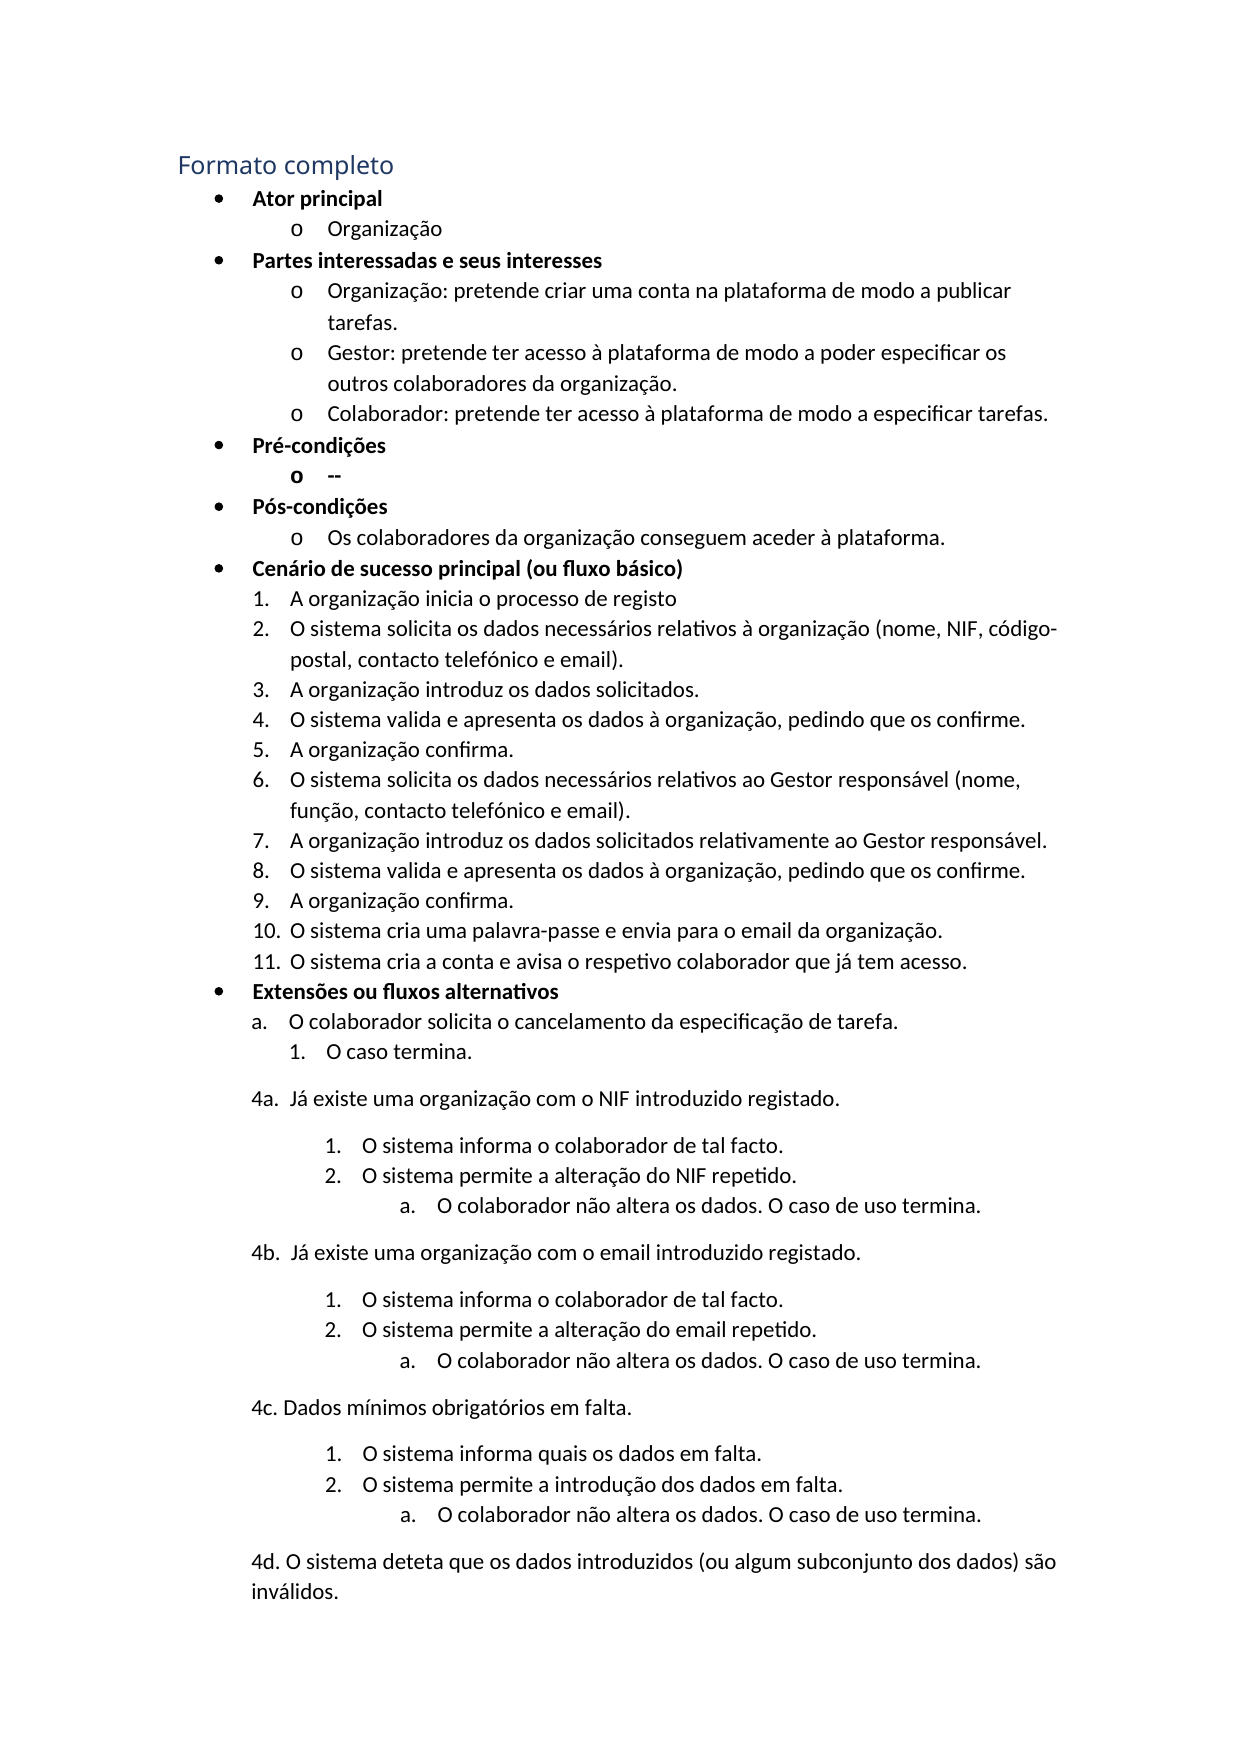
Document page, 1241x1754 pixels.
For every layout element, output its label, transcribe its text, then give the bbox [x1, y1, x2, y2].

list O sistema cria a conta e avisa o respetivo colaborador que já tem acesso. [252, 947, 1063, 975]
list O colaborador não altera os dados. O caso de uso termina. [399, 1192, 1063, 1220]
list Colaborador: pretende ter acesso à plataforma de modo a especificar tarefas. [290, 399, 1063, 428]
list O sistema solicita os dados necessários relativos ao Gestor responsável (nome, função, contacto telefónico e email). [252, 766, 1063, 824]
list A organização introduz os dados solicitados relativamente ao Gestor responsável. [252, 826, 1063, 854]
list O sistema permite a alteração do email repetido. [324, 1316, 1063, 1344]
list Organização: pretende criar uma conta na plataforma de modo a publicar tarefas. [290, 276, 1063, 336]
list O colaborador solicita o cancelamento da especificação de tarefa. [251, 1007, 1063, 1035]
list O sistema valida e apresenta os dados à organização, pedindo que os confirme. [252, 856, 1063, 884]
list O caso termina. [288, 1037, 1063, 1066]
list O colaborador não altera os dados. O caso de uso termina. [400, 1500, 1063, 1528]
list O sistema informa quais os dados em falta. [325, 1439, 1063, 1468]
list Pré-condições [215, 431, 1063, 459]
list Extensões ou fluxos alternativos [215, 977, 1063, 1005]
list O sistema informa o colaborador de tal facto. [324, 1285, 1063, 1313]
list Cenário de sucesso principal (ou fluxo básico) [215, 554, 1063, 582]
list Pós-condições [215, 492, 1063, 521]
list O sistema valida e apresenta os dados à organização, pedindo que os confirme. [252, 705, 1063, 733]
list Os colaboradores da organização conseguem aceder à plataforma. [290, 523, 1063, 552]
list A organização introduz os dados solicitados. [252, 675, 1063, 703]
text 4b. Já existe uma organização com o email introduzido registado. [251, 1238, 1063, 1267]
list A organização confirma. [252, 735, 1063, 763]
list -- [290, 461, 1063, 490]
list O sistema cria uma palavra-passe e envia para o email da organização. [252, 917, 1063, 945]
list Partes interessadas e seus interesses [215, 246, 1063, 274]
list Ator principal [215, 184, 1063, 212]
text 4c. Dados mínimos obrigatórios em falta. [251, 1393, 1063, 1421]
list A organização confirma. [252, 886, 1063, 914]
text 4d. O sistema deteta que os dados introduzidos (ou algum subconjunto dos dados) são inválidos. [251, 1547, 1063, 1605]
list Organização [290, 214, 1063, 244]
list O sistema permite a alteração do NIF repetido. [324, 1161, 1063, 1189]
list O colaborador não altera os dados. O caso de uso termina. [399, 1346, 1063, 1374]
list A organização inicia o processo de registo [252, 584, 1063, 612]
subtitle Formato completo [177, 148, 1063, 182]
list O sistema permite a introdução dos dados em falta. [325, 1470, 1063, 1498]
text 4a. Já existe uma organização com o NIF introduzido registado. [251, 1084, 1063, 1112]
list Gestor: pretende ter acesso à plataforma de modo a poder especificar os outros colaboradores da organização. [290, 338, 1063, 397]
list O sistema informa o colaborador de tal facto. [324, 1131, 1063, 1159]
list O sistema solicita os dados necessários relativos à organização (nome, NIF, código-postal, contacto telefónico e email). [252, 614, 1063, 673]
